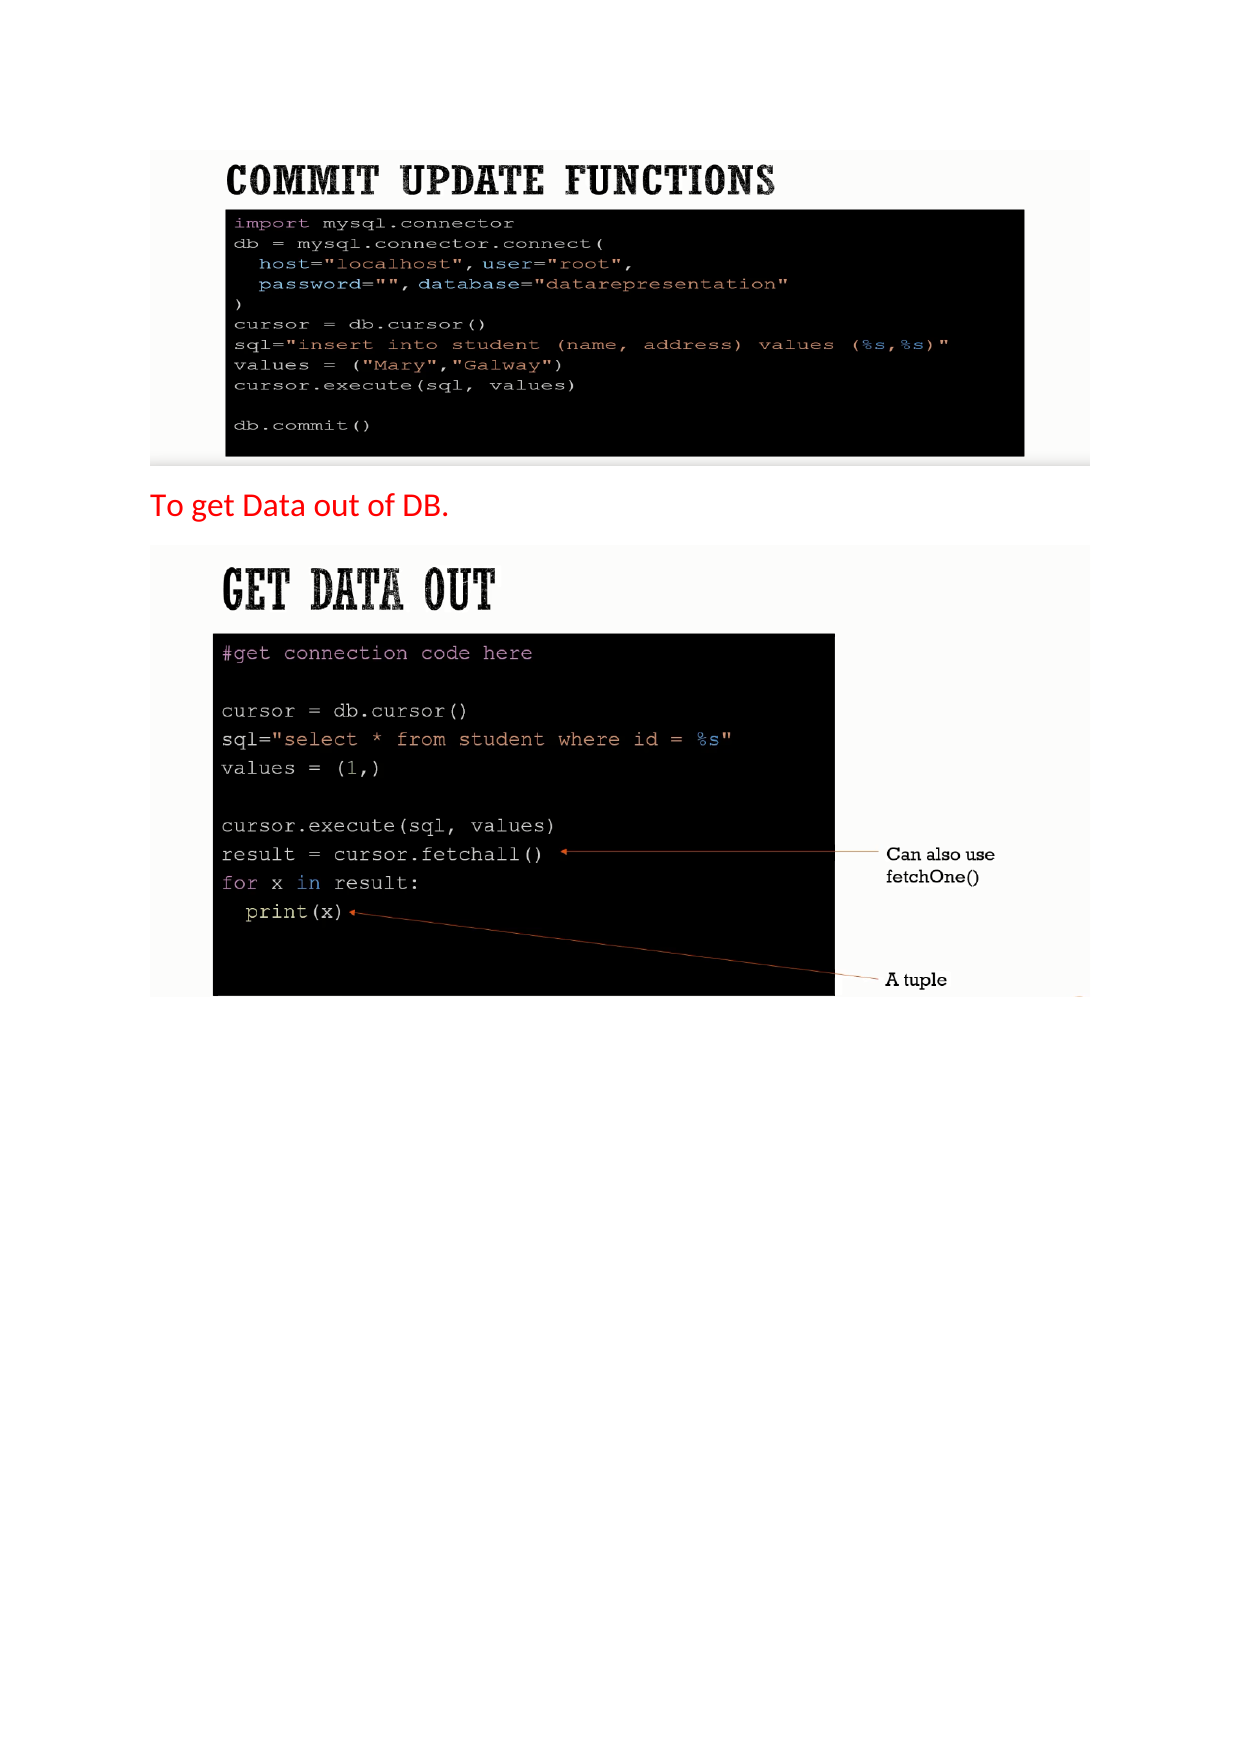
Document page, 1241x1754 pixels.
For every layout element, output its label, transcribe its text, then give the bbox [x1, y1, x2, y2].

picture [150, 150, 1090, 466]
text To get Data out of DB. [150, 484, 1090, 525]
picture [150, 545, 1091, 997]
